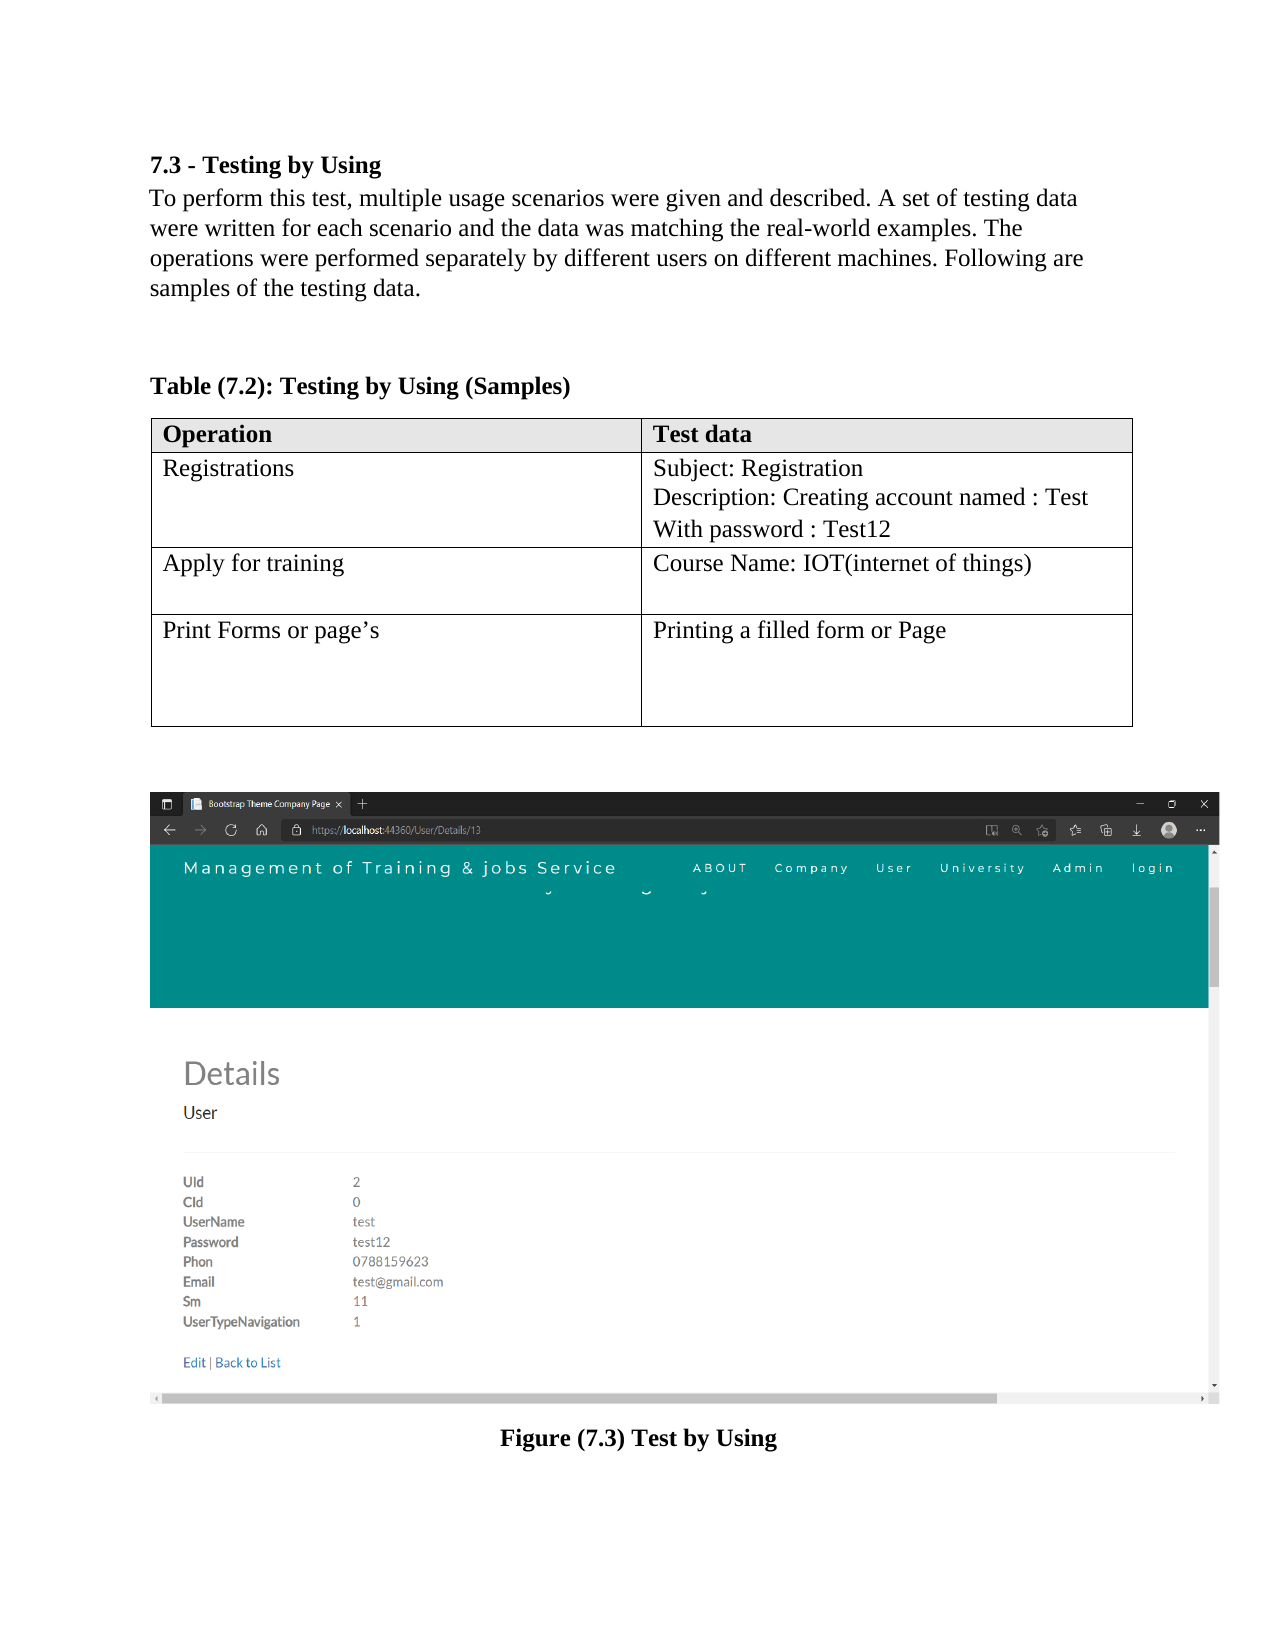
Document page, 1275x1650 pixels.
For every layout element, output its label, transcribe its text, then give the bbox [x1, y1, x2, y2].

subtitle 7.3 - Testing by Using [150, 150, 1125, 179]
table_header Operation [152, 419, 641, 452]
table_cell Printing a filled form or Page [642, 615, 1132, 726]
table_cell Apply for training [152, 548, 641, 614]
table_header Test data [642, 419, 1132, 452]
table_cell Print Forms or page’s [152, 615, 641, 726]
table_cell Course Name: IOT(internet of things) [642, 548, 1132, 614]
text To perform this test, multiple usage scenarios were given and described. A set of testing data were written for each scenario and the data was matching the real-world examples. The operations were performed separately by different users on different machines. Following are samples of the testing data. [148, 183, 1127, 302]
picture [150, 792, 1220, 1404]
text Table (7.2): Testing by Using (Samples) [150, 371, 1125, 399]
text Figure (7.3) Test by Using [150, 1423, 1125, 1451]
table_cell Subject: Registration Description: Creating account named : Test With password : Test12 [642, 453, 1132, 547]
table_cell Registrations [152, 453, 641, 547]
